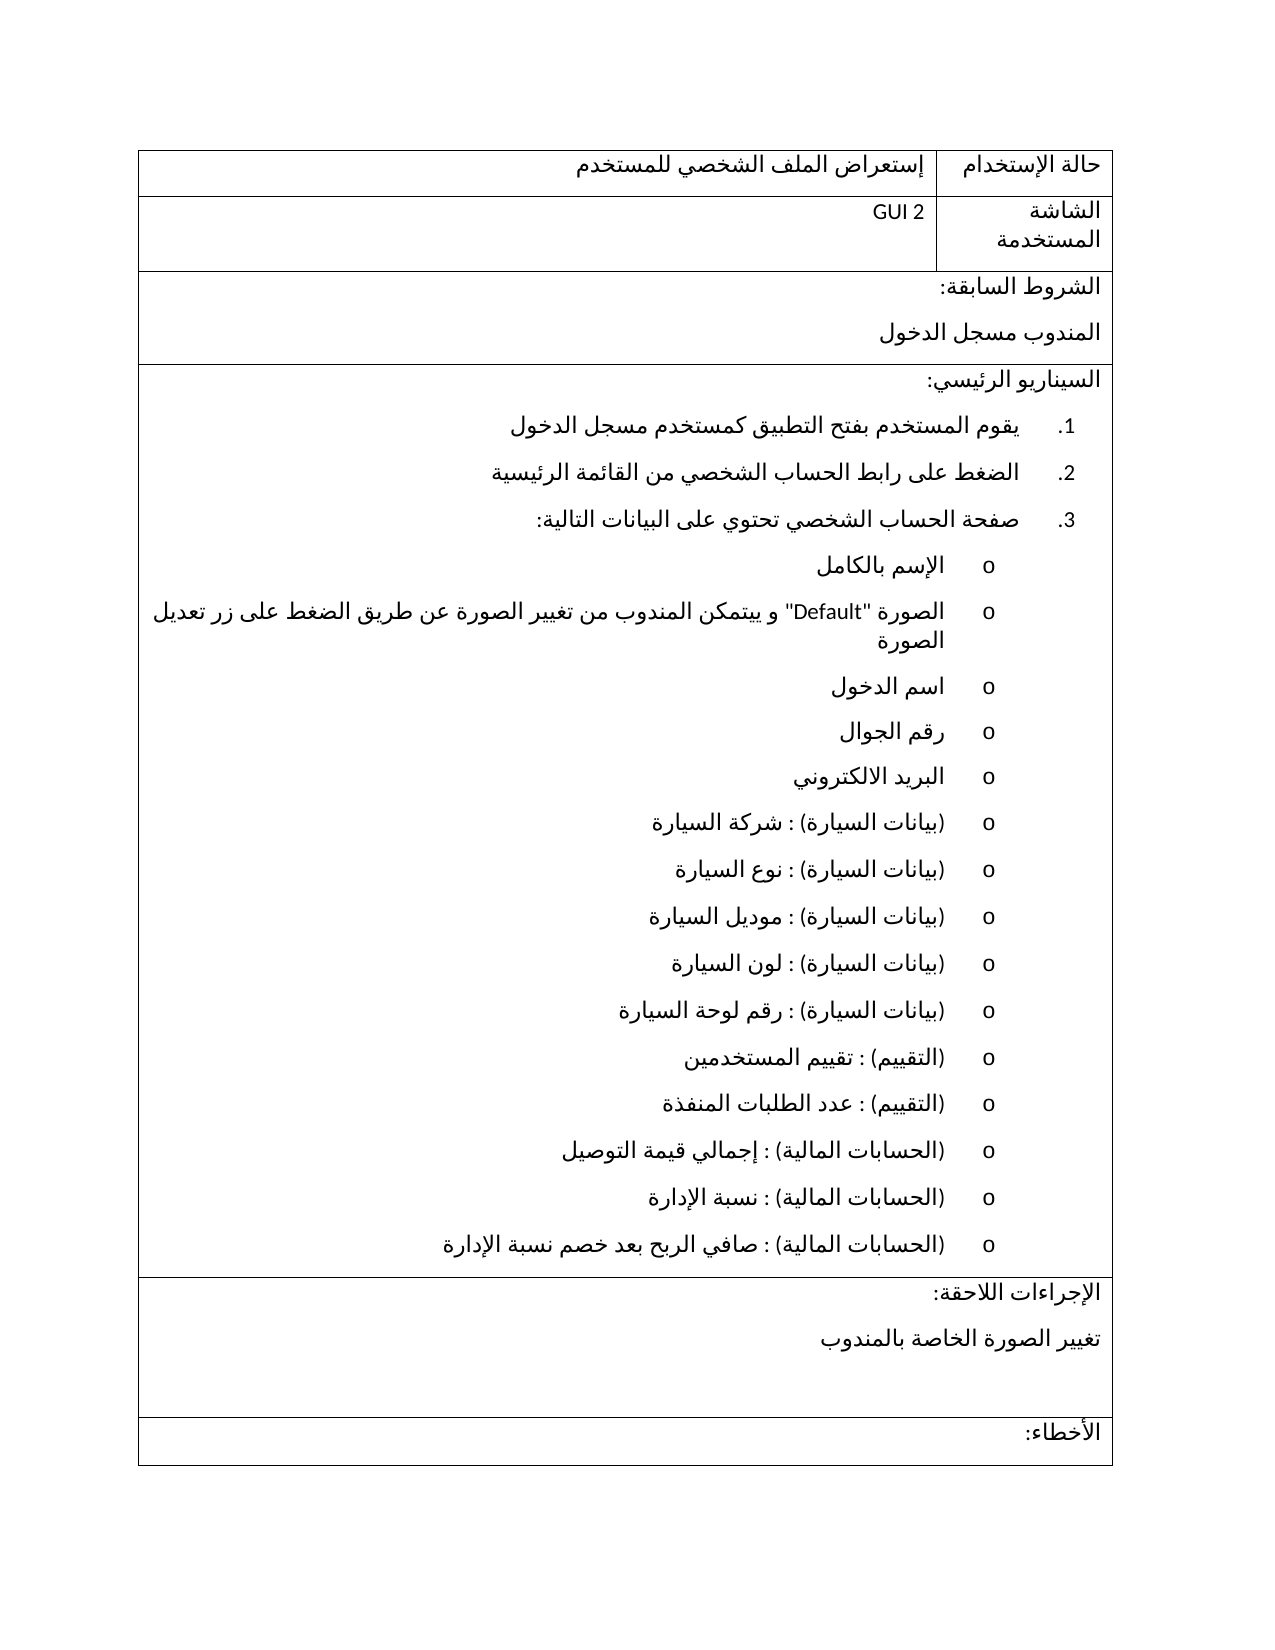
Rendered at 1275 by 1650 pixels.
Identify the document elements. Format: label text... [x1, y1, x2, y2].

table_cell الإجراءات اللاحقة: تغيير الصورة الخاصة بالمندوب [139, 1278, 1112, 1417]
table_cell الشاشة المستخدمة [937, 197, 1112, 271]
table_header إستعراض الملف الشخصي للمستخدم [139, 151, 936, 196]
table_cell السيناريو الرئيسي: يقوم المستخدم بفتح التطبيق كمستخدم مسجل الدخول الضغط على رابط الحساب الشخصي من القائمة الرئيسية صفحة الحساب الشخصي تحتوي على البيانات التالية: الإسم بالكامل الصورة "Default" و ييتمكن المندوب من تغيير الصورة عن طريق الضغط على زر تعديل الصورة اسم الدخول رقم الجوال البريد الالكتروني (بيانات السيارة) : شركة السيارة (بيانات السيارة) : نوع السيارة (بيانات السيارة) : موديل السيارة (بيانات السيارة) : لون السيارة (بيانات السيارة) : رقم لوحة السيارة (التقييم) : تقييم المستخدمين (التقييم) : عدد الطلبات المنفذة (الحسابات المالية) : إجمالي قيمة التوصيل (الحسابات المالية) : نسبة الإدارة (الحسابات المالية) : صافي الربح بعد خصم نسبة الإدارة [139, 365, 1112, 1277]
table_cell الشروط السابقة: المندوب مسجل الدخول [139, 272, 1112, 364]
table_cell الأخطاء: لا يوجد [139, 1418, 1112, 1464]
table_cell GUI 2 [139, 197, 936, 271]
table_header حالة الإستخدام [937, 151, 1112, 196]
